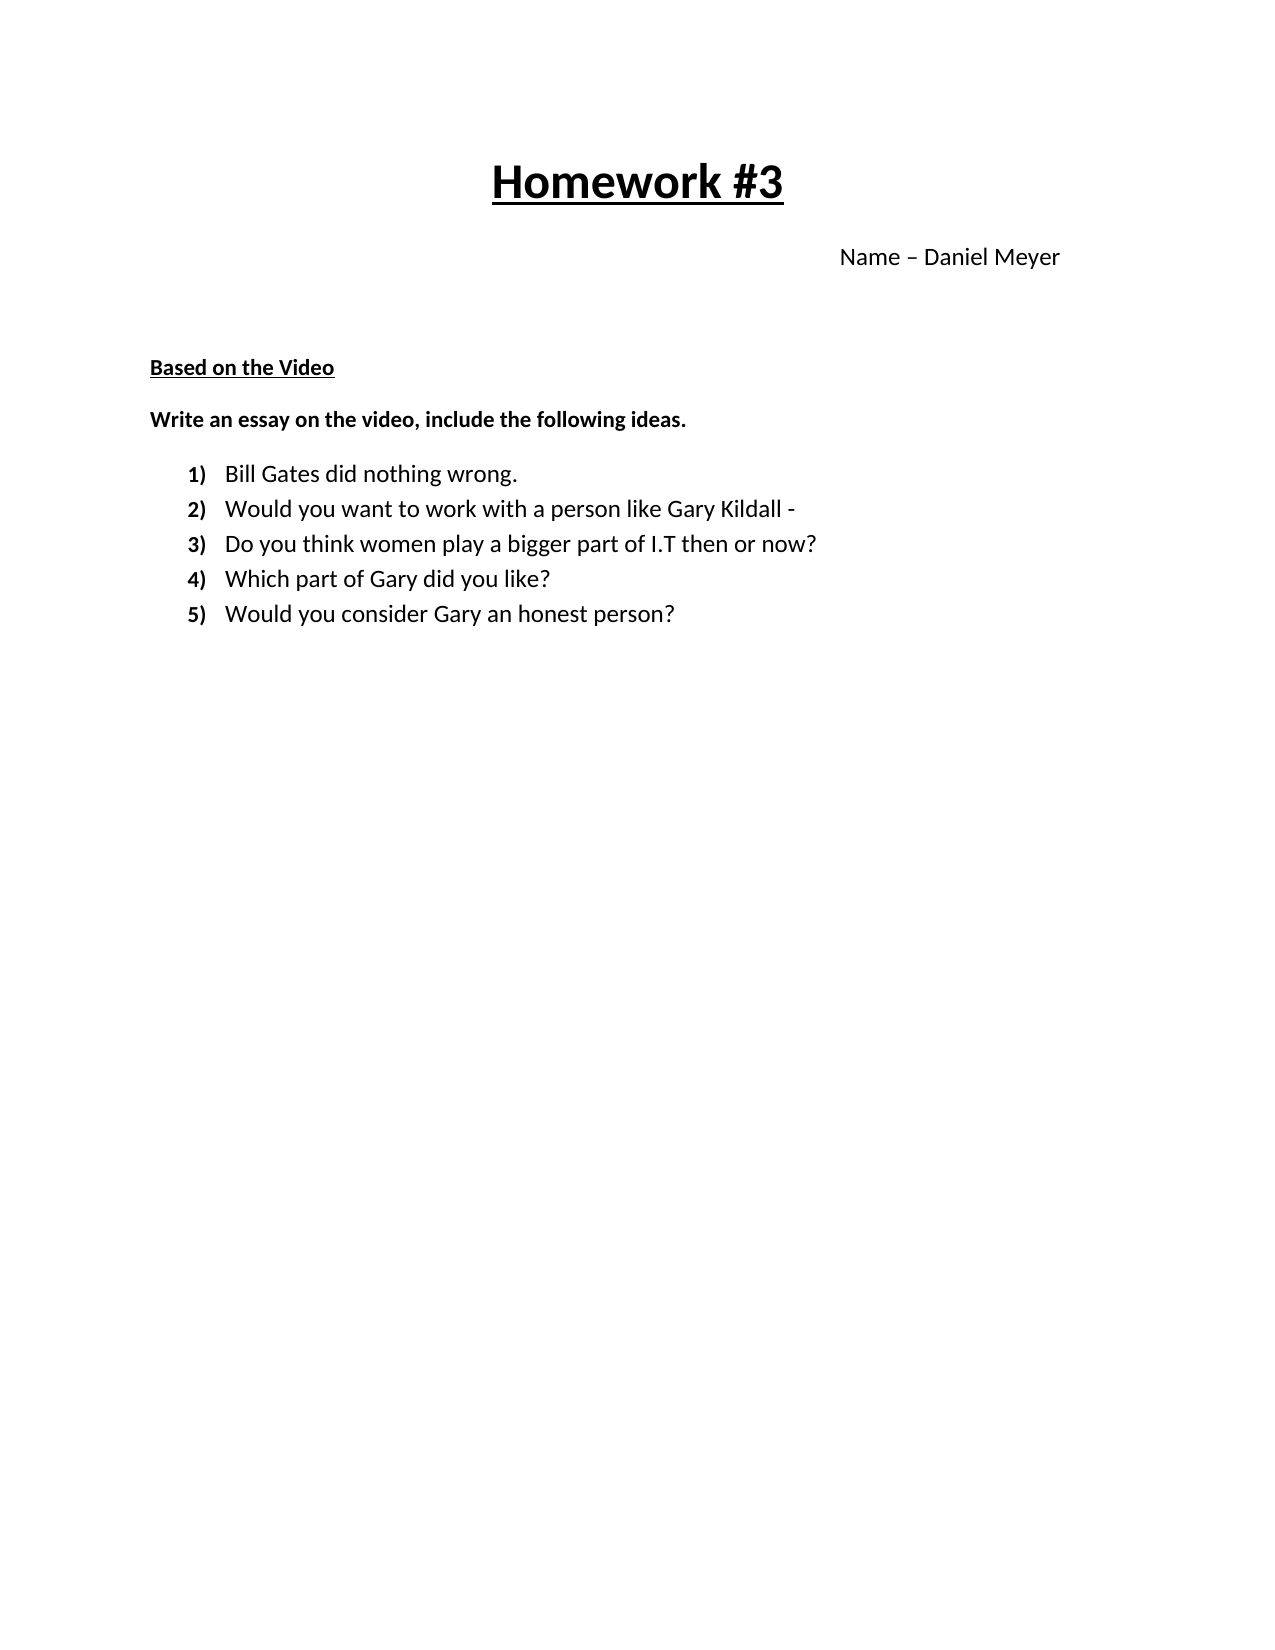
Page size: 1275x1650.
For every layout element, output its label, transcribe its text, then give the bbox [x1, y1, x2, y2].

text Name – Daniel Meyer [150, 241, 1125, 271]
text Homework #3 [150, 150, 1125, 211]
text Write an essay on the video, include the following ideas. [150, 406, 1125, 434]
text Based on the Video [150, 353, 1125, 381]
list Would you want to work with a person like Gary Kildall - [187, 494, 1125, 524]
list Bill Gates did nothing wrong. [187, 459, 1125, 489]
list Would you consider Gary an honest person? [187, 599, 1125, 629]
list Do you think women play a bigger part of I.T then or now? [187, 529, 1125, 559]
list Which part of Gary did you like? [187, 564, 1125, 594]
